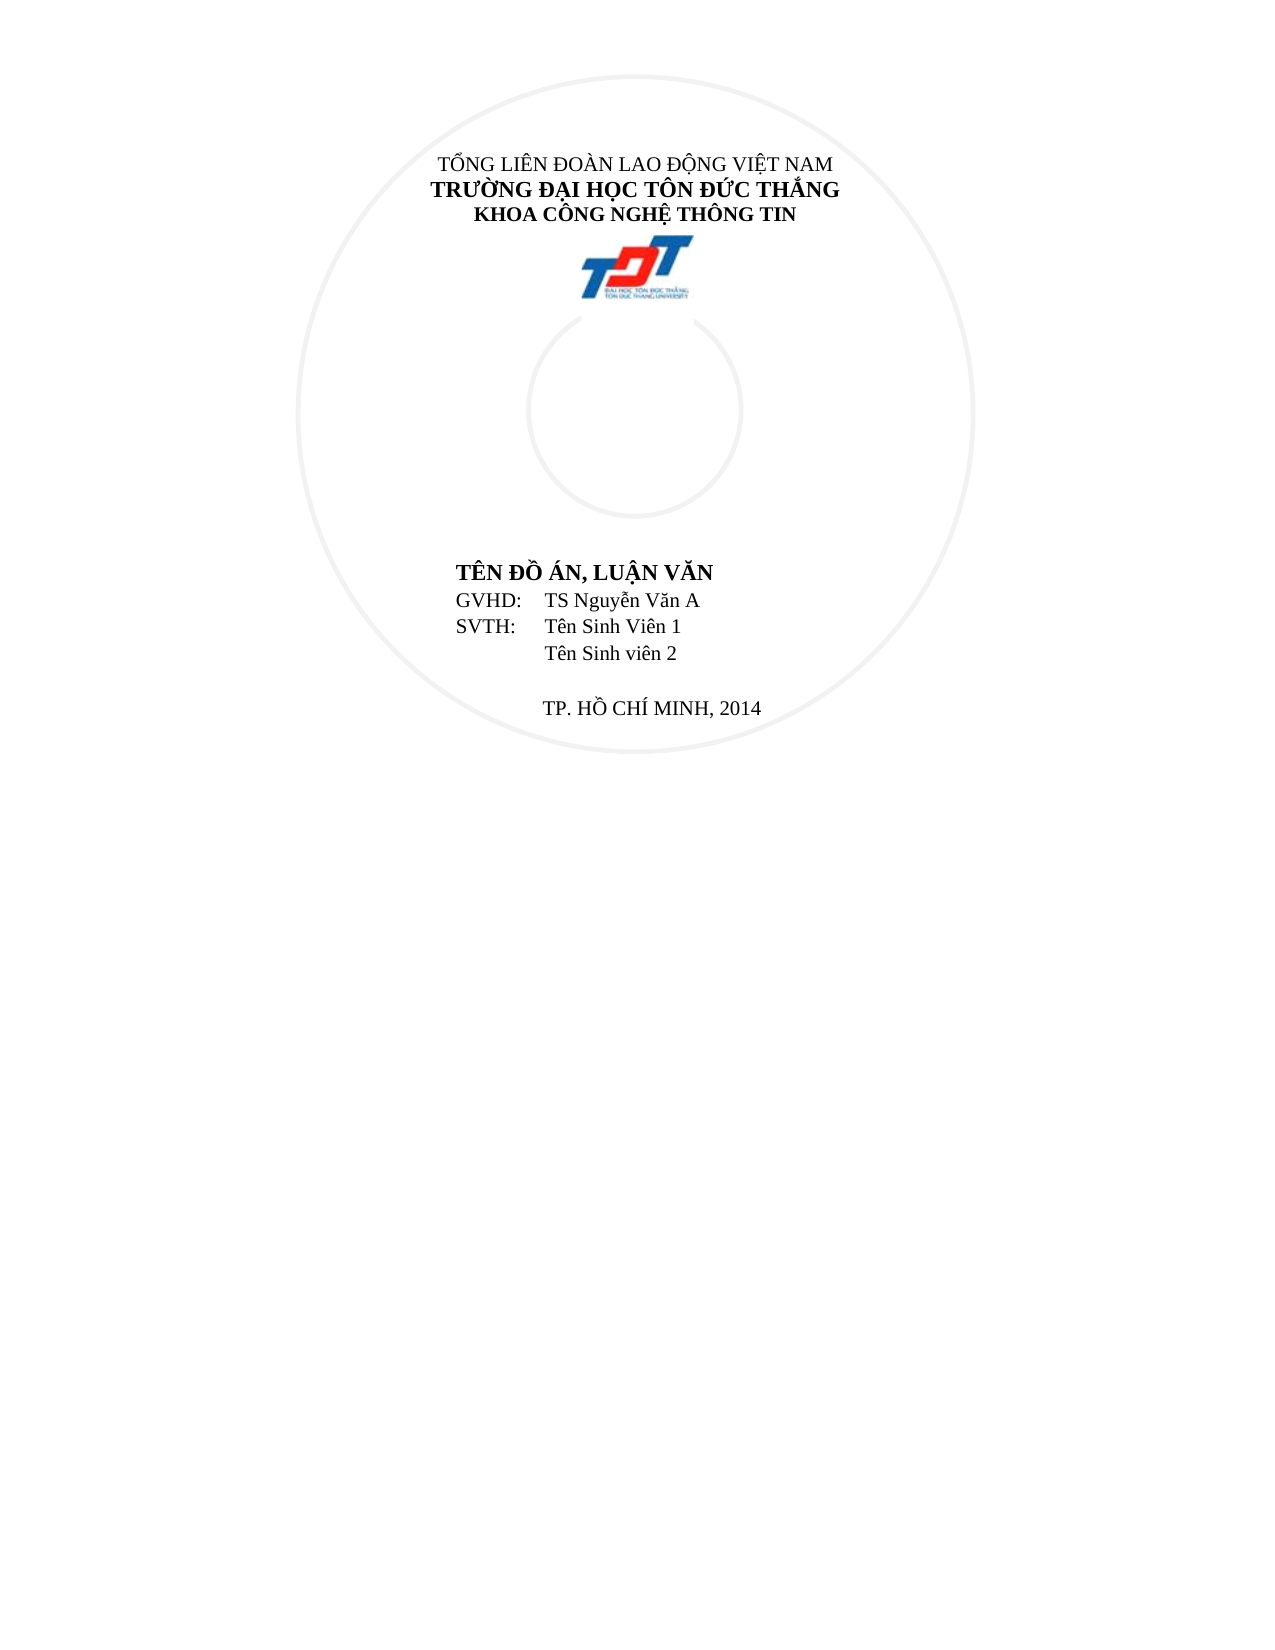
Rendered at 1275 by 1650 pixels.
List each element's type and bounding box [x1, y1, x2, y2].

picture [581, 217, 694, 324]
